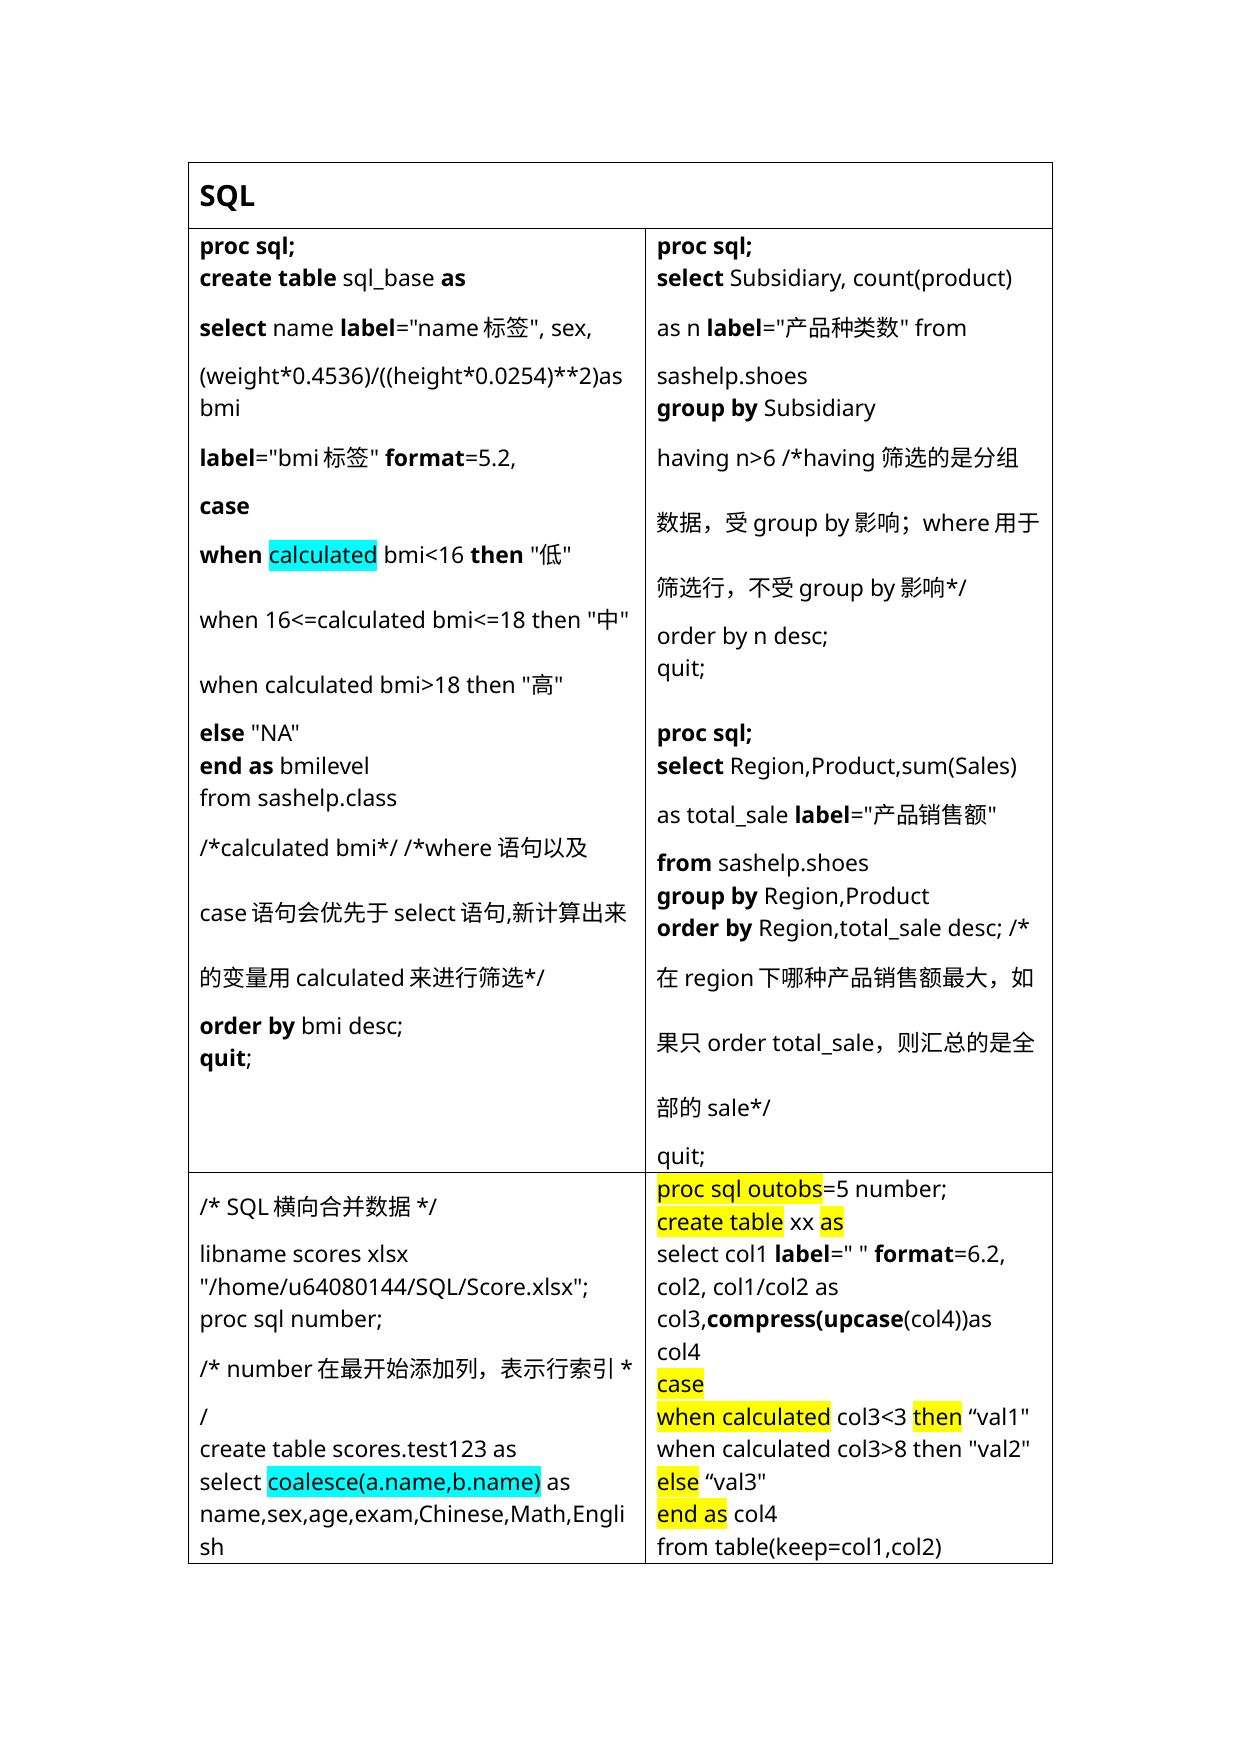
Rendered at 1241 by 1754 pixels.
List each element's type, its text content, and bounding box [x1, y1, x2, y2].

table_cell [189, 1173, 645, 1563]
table_header SQL [189, 163, 1052, 228]
table_cell proc sql; create table sql_base as select name label="name标签", sex, (weight*0.4536)/((height*0.0254)**2)as bmi label="bmi标签" format=5.2, case when calculated bmi<16 then "低" when 16<=calculated bmi<=18 then "中" when calculated bmi>18 then "高" else "NA" end as bmilevel from sashelp.class /*calculated bmi*/ /*where语句以及case语句会优先于select语句,新计算出来的变量用calculated来进行筛选*/ order by bmi desc; quit; [189, 229, 645, 1172]
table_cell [646, 1173, 1052, 1563]
table_cell proc sql; select Subsidiary, count(product) as n label="产品种类数" from sashelp.shoes group by Subsidiary having n>6 /*having 筛选的是分组数据，受group by影响；where用于筛选行，不受group by影响*/ order by n desc; quit; proc sql; select Region,Product,sum(Sales) as total_sale label="产品销售额" from sashelp.shoes group by Region,Product order by Region,total_sale desc; /*在region下哪种产品销售额最大，如果只order total_sale，则汇总的是全部的sale*/ quit; [646, 229, 1052, 1172]
